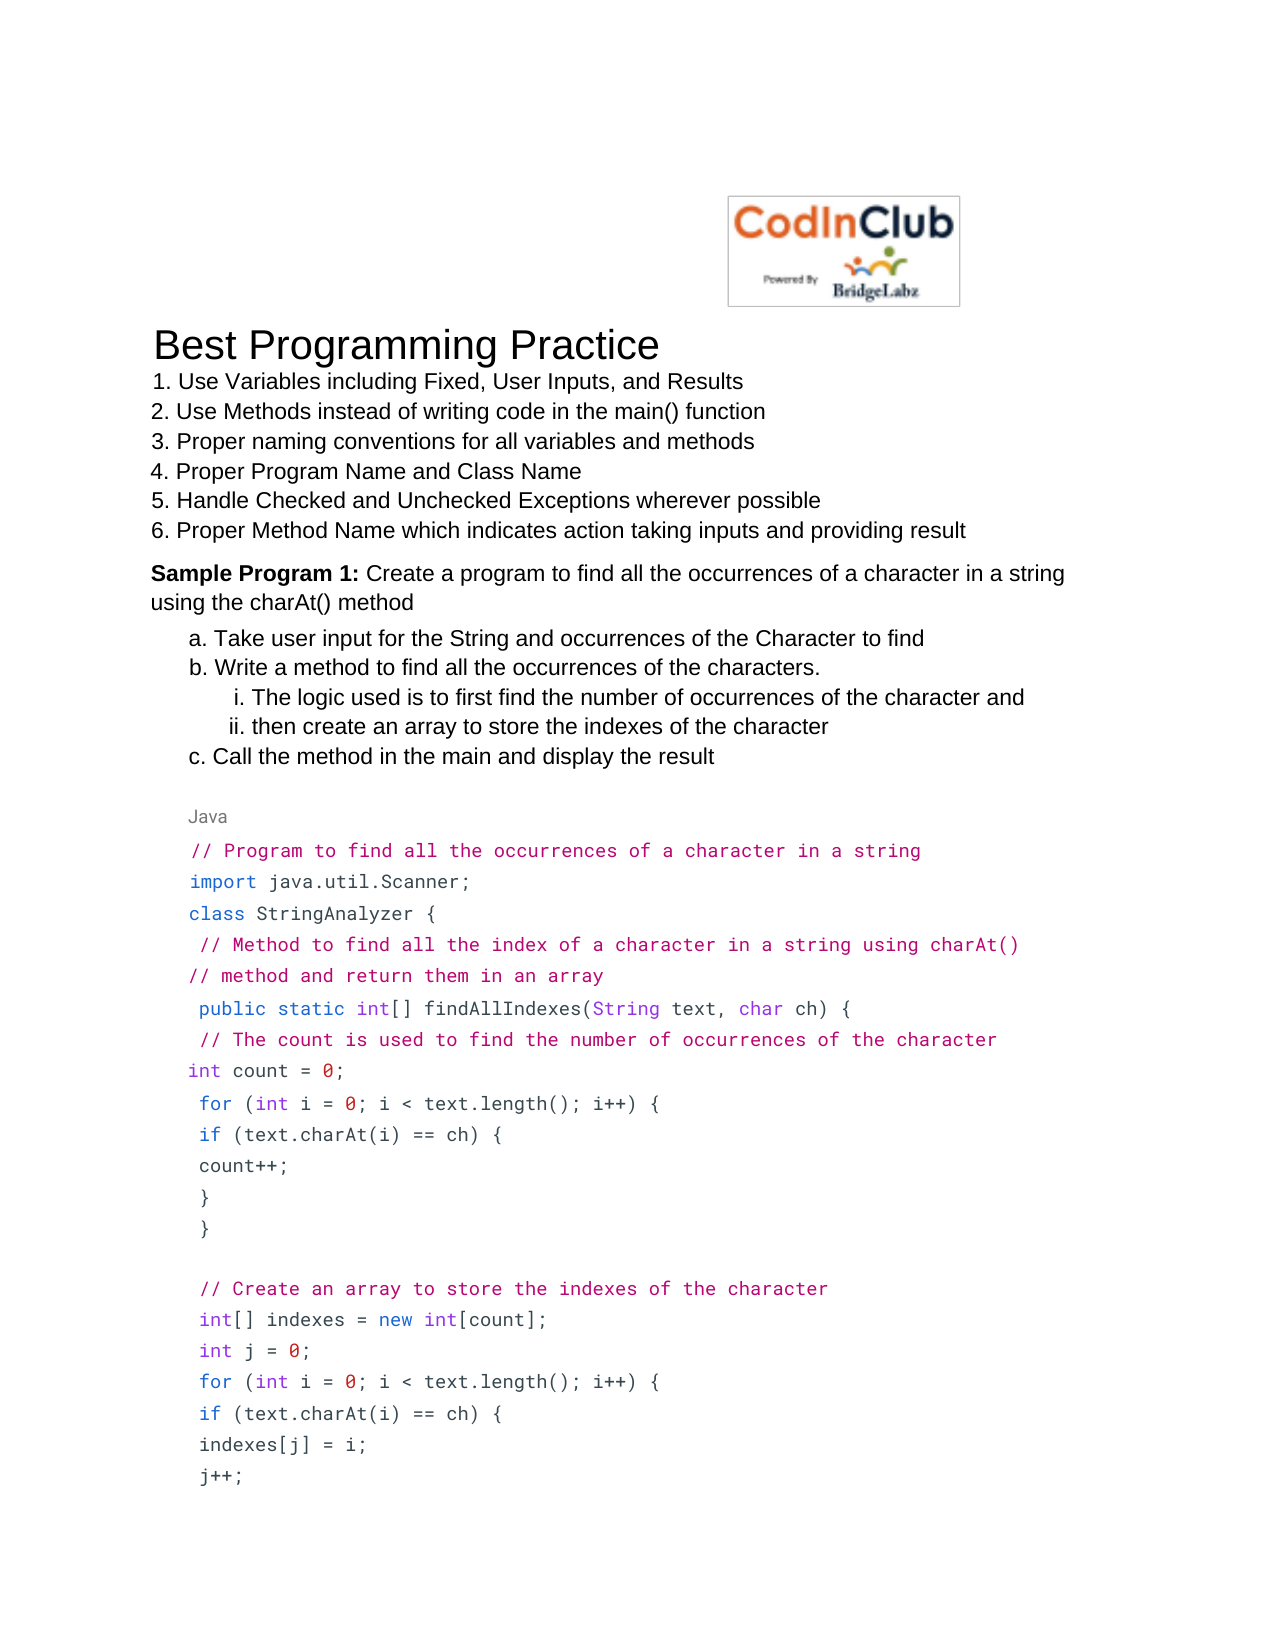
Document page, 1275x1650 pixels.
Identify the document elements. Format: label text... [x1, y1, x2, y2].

text class StringAnalyzer { [189, 900, 1125, 925]
text // Program to find all the occurrences of a character in a string [190, 838, 1125, 863]
text 2. Use Methods instead of writing code in the main() function [151, 398, 1125, 424]
text count++; [187, 1153, 1125, 1178]
text if (text.charAt(i) == ch) { [187, 1400, 1125, 1425]
picture [660, 150, 1029, 359]
text for (int i = 0; i < text.length(); i++) { [187, 1091, 1125, 1115]
text } [187, 1184, 1125, 1209]
text a. Take user input for the String and occurrences of the Character to find b. Write a method to find all the occurrences of the characters. [188, 625, 933, 680]
text c. Call the method in the main and display the result [188, 743, 1125, 769]
text indexes[j] = i; [187, 1432, 1125, 1456]
text i. The logic used is to first find the number of occurrences of the character and ii. then create an array to store the indexes of the character [229, 684, 1035, 739]
text Sample Program 1: Create a program to find all the occurrences of a character in a string using the charAt() method [150, 560, 1125, 615]
text 4. Proper Program Name and Class Name [150, 458, 1125, 484]
text int j = 0; [187, 1338, 1125, 1363]
text if (text.charAt(i) == ch) { [187, 1122, 1125, 1147]
text Java [188, 806, 1125, 828]
text 5. Handle Checked and Unchecked Exceptions wherever possible [151, 487, 1125, 514]
text // Method to find all the index of a character in a string using charAt() // method and return them in an array [187, 932, 1031, 988]
text // Create an array to store the indexes of the character [187, 1275, 1125, 1300]
text 6. Proper Method Name which indicates action taking inputs and providing result [151, 517, 1125, 544]
text 3. Proper naming conventions for all variables and methods [151, 428, 1125, 454]
text j++; [187, 1463, 1125, 1488]
text import java.util.Scanner; [189, 869, 1125, 894]
text int[] indexes = new int[count]; [187, 1307, 1125, 1331]
text for (int i = 0; i < text.length(); i++) { [187, 1369, 1125, 1394]
text } [187, 1216, 1125, 1240]
text 1. Use Variables including Fixed, User Inputs, and Results [152, 368, 1125, 394]
text // The count is used to find the number of occurrences of the character int count = 0; [187, 1027, 1031, 1083]
text public static int[] findAllIndexes(String text, char ch) { [187, 996, 1125, 1020]
